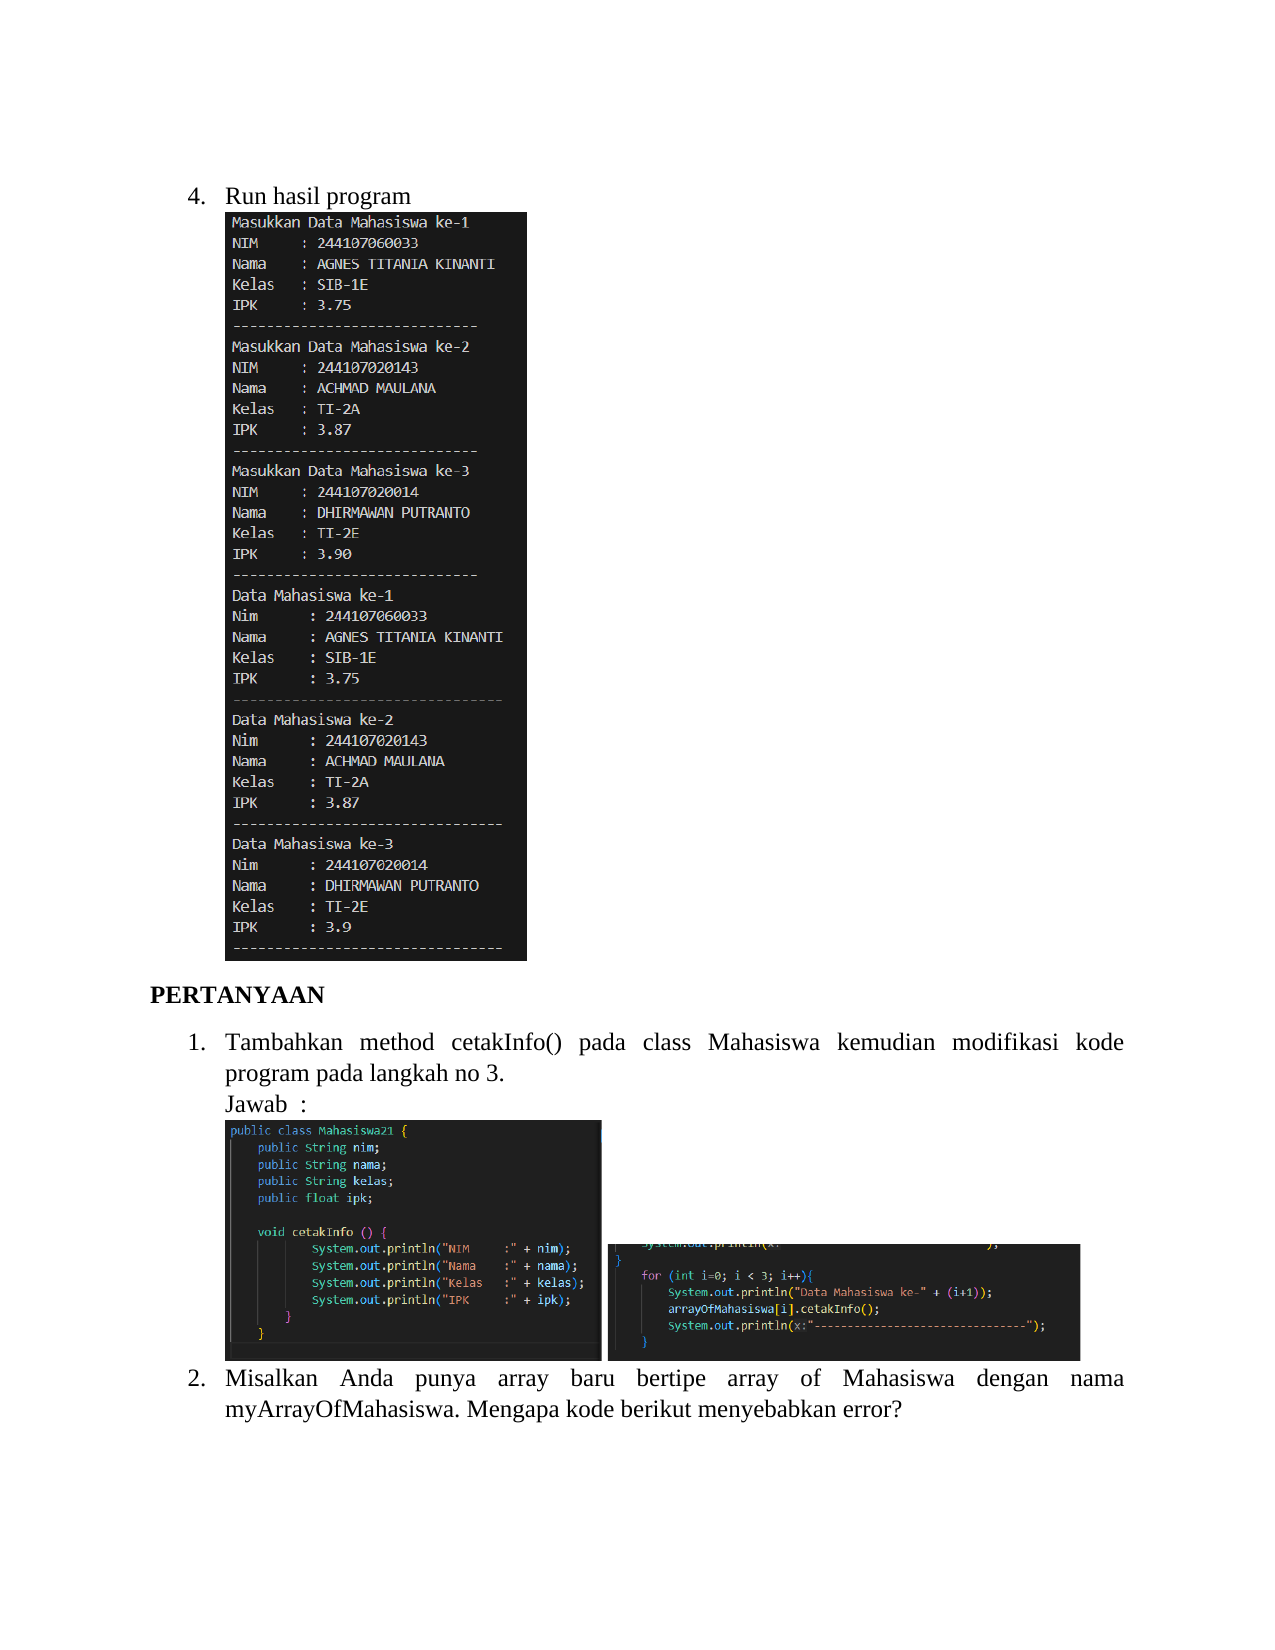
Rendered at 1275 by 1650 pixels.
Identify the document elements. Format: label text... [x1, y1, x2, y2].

list Run hasil program [187, 181, 1125, 210]
list Misalkan Anda punya array baru bertipe array of Mahasiswa dengan nama myArrayOfMahasiswa. Mengapa kode berikut menyebabkan error? [187, 1363, 1125, 1423]
text PERTANYAAN [150, 980, 1125, 1008]
list Jawab : [225, 1089, 1125, 1118]
picture [225, 1120, 602, 1361]
picture [225, 212, 527, 961]
list Tambahkan method cetakInfo() pada class Mahasiswa kemudian modifikasi kode program pada langkah no 3. [187, 1027, 1125, 1087]
picture [607, 1244, 1081, 1361]
